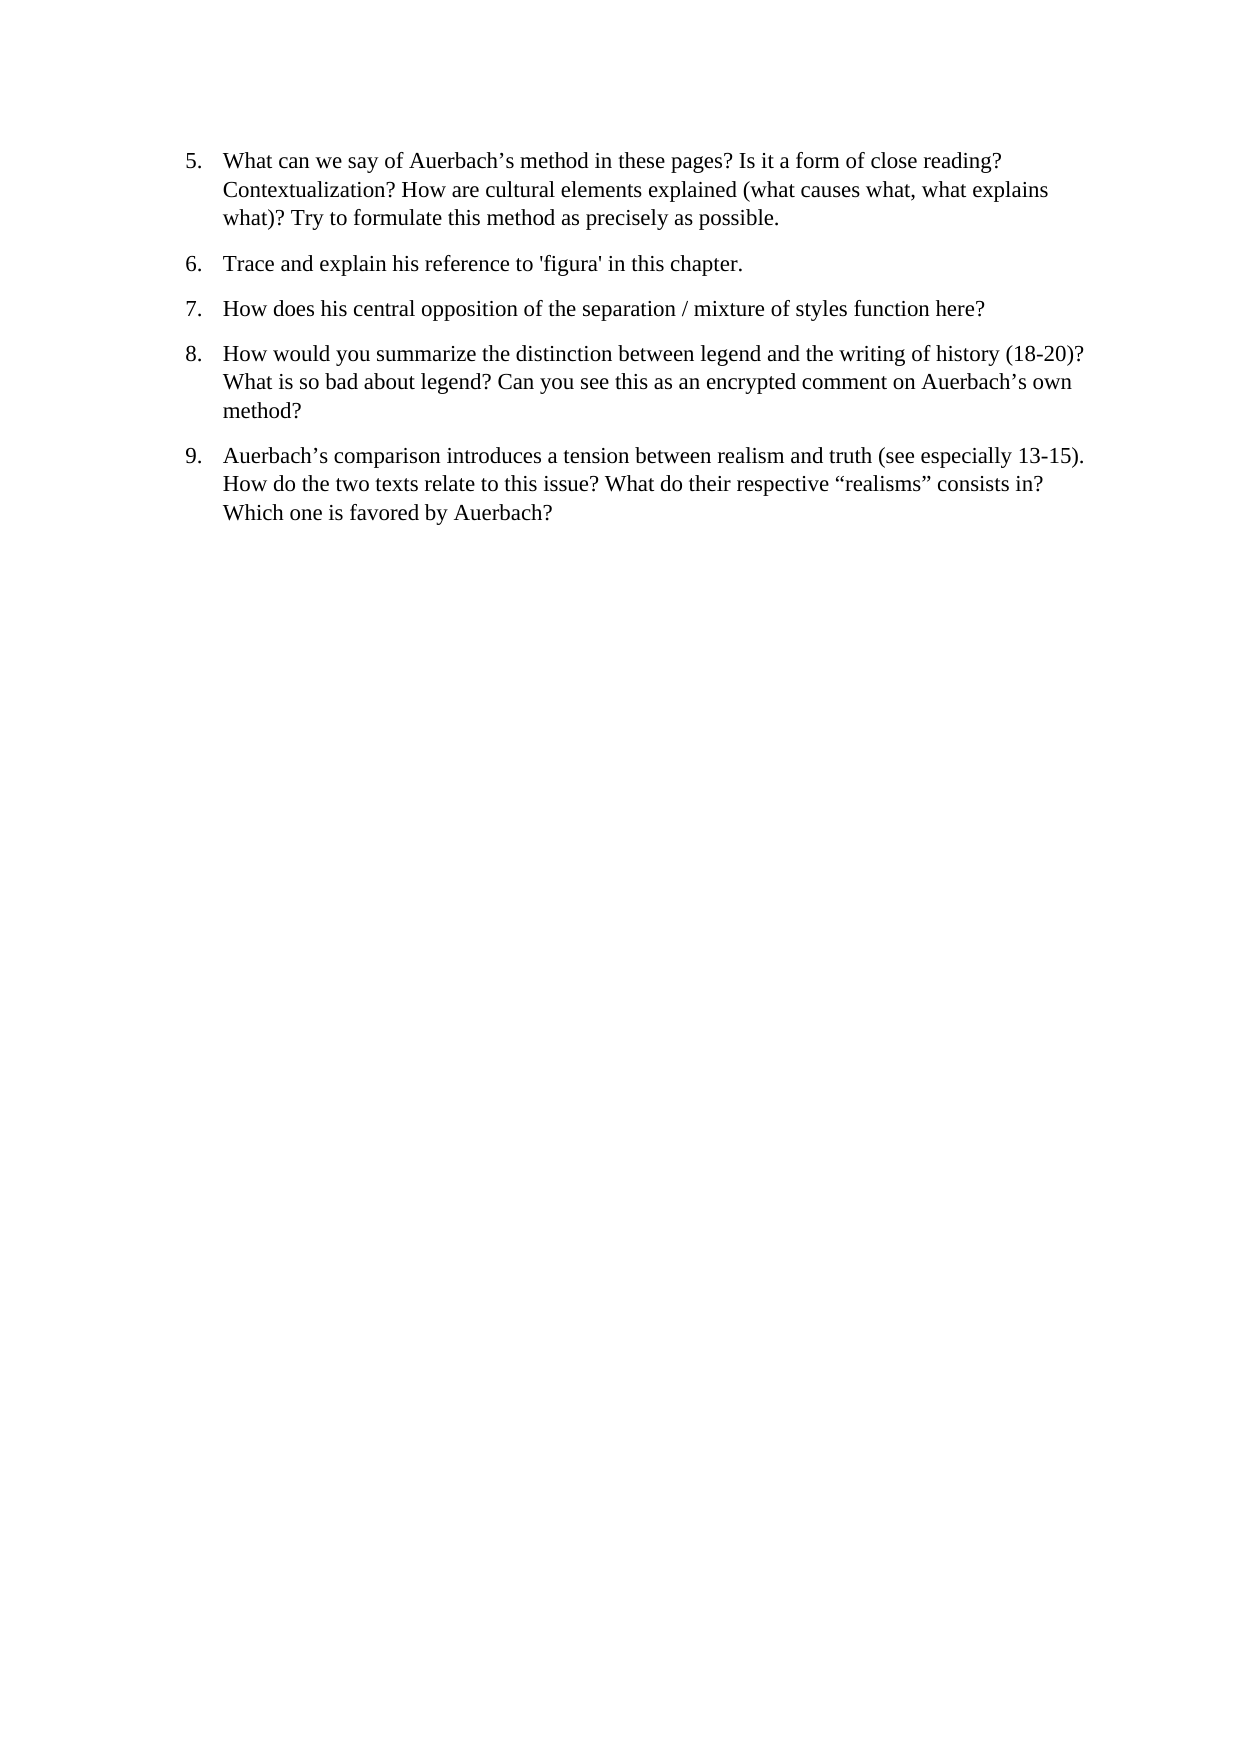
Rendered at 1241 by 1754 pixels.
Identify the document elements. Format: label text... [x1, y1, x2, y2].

list How does his central opposition of the separation / mixture of styles function here? [185, 295, 1093, 321]
list How would you summarize the distinction between legend and the writing of history (18-20)? What is so bad about legend? Can you see this as an encrypted comment on Auerbach’s own method? [185, 340, 1093, 423]
list What can we say of Auerbach’s method in these pages? Is it a form of close reading? Contextualization? How are cultural elements explained (what causes what, what explains what)? Try to formulate this method as precisely as possible. [185, 148, 1093, 231]
list Trace and explain his reference to 'figura' in this chapter. [185, 249, 1093, 276]
list Auerbach’s comparison introduces a tension between realism and truth (see especially 13-15). How do the two texts relate to this issue? What do their respective “realisms” consists in? Which one is favored by Auerbach? [185, 442, 1093, 525]
